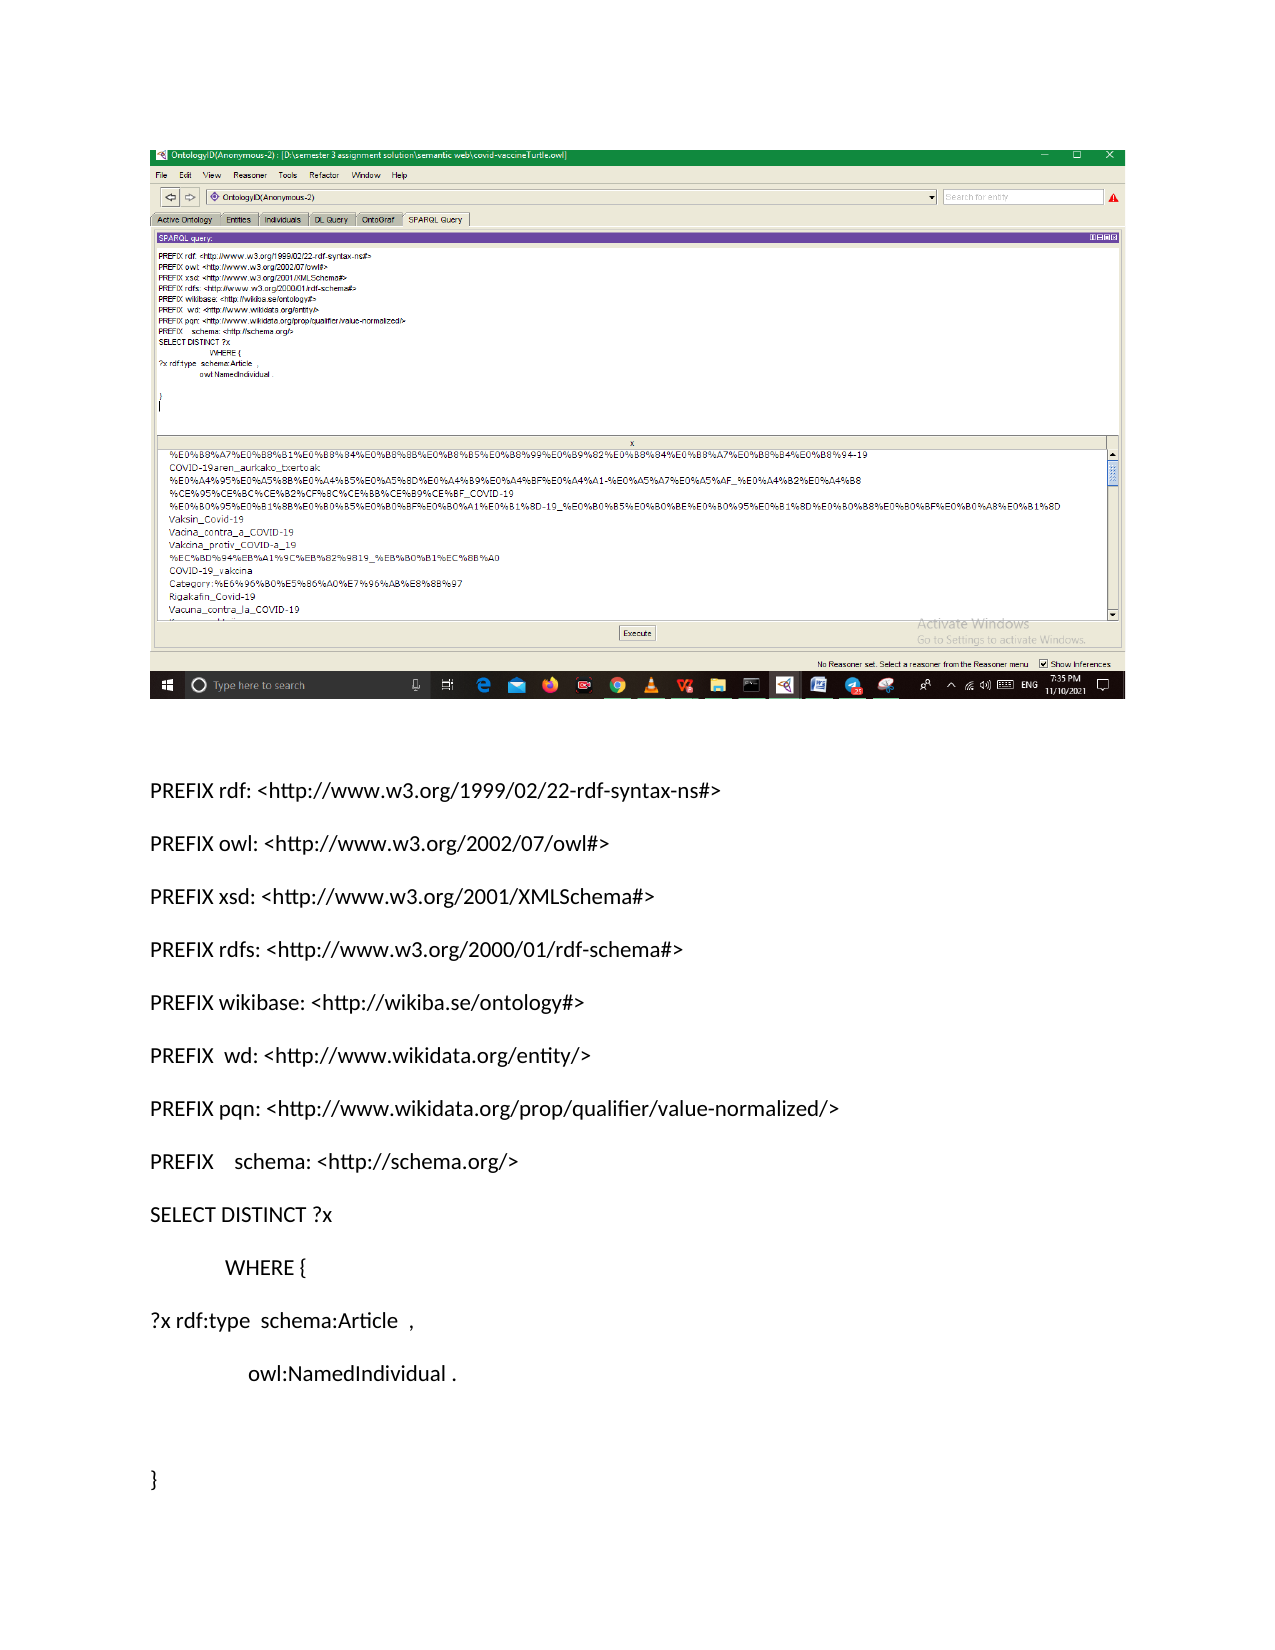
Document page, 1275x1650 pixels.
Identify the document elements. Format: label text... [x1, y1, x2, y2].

text PREFIX schema: <http://schema.org/> [150, 1147, 1125, 1175]
text PREFIX owl: <http://www.w3.org/2002/07/owl#> [150, 829, 1125, 857]
text owl:NamedIndividual . [150, 1359, 1125, 1387]
text PREFIX wd: <http://www.wikidata.org/entity/> [150, 1041, 1125, 1069]
text ?x rdf:type schema:Article , [150, 1306, 1125, 1334]
text PREFIX pqn: <http://www.wikidata.org/prop/qualifier/value-normalized/> [150, 1094, 1125, 1122]
text PREFIX wikibase: <http://wikiba.se/ontology#> [150, 988, 1125, 1016]
text PREFIX xsd: <http://www.w3.org/2001/XMLSchema#> [150, 882, 1125, 910]
text } [150, 1465, 1125, 1493]
picture [150, 150, 1125, 699]
text PREFIX rdf: <http://www.w3.org/1999/02/22-rdf-syntax-ns#> [150, 776, 1125, 804]
text PREFIX rdfs: <http://www.w3.org/2000/01/rdf-schema#> [150, 935, 1125, 963]
text WHERE { [150, 1253, 1125, 1281]
text SELECT DISTINCT ?x [150, 1200, 1125, 1228]
